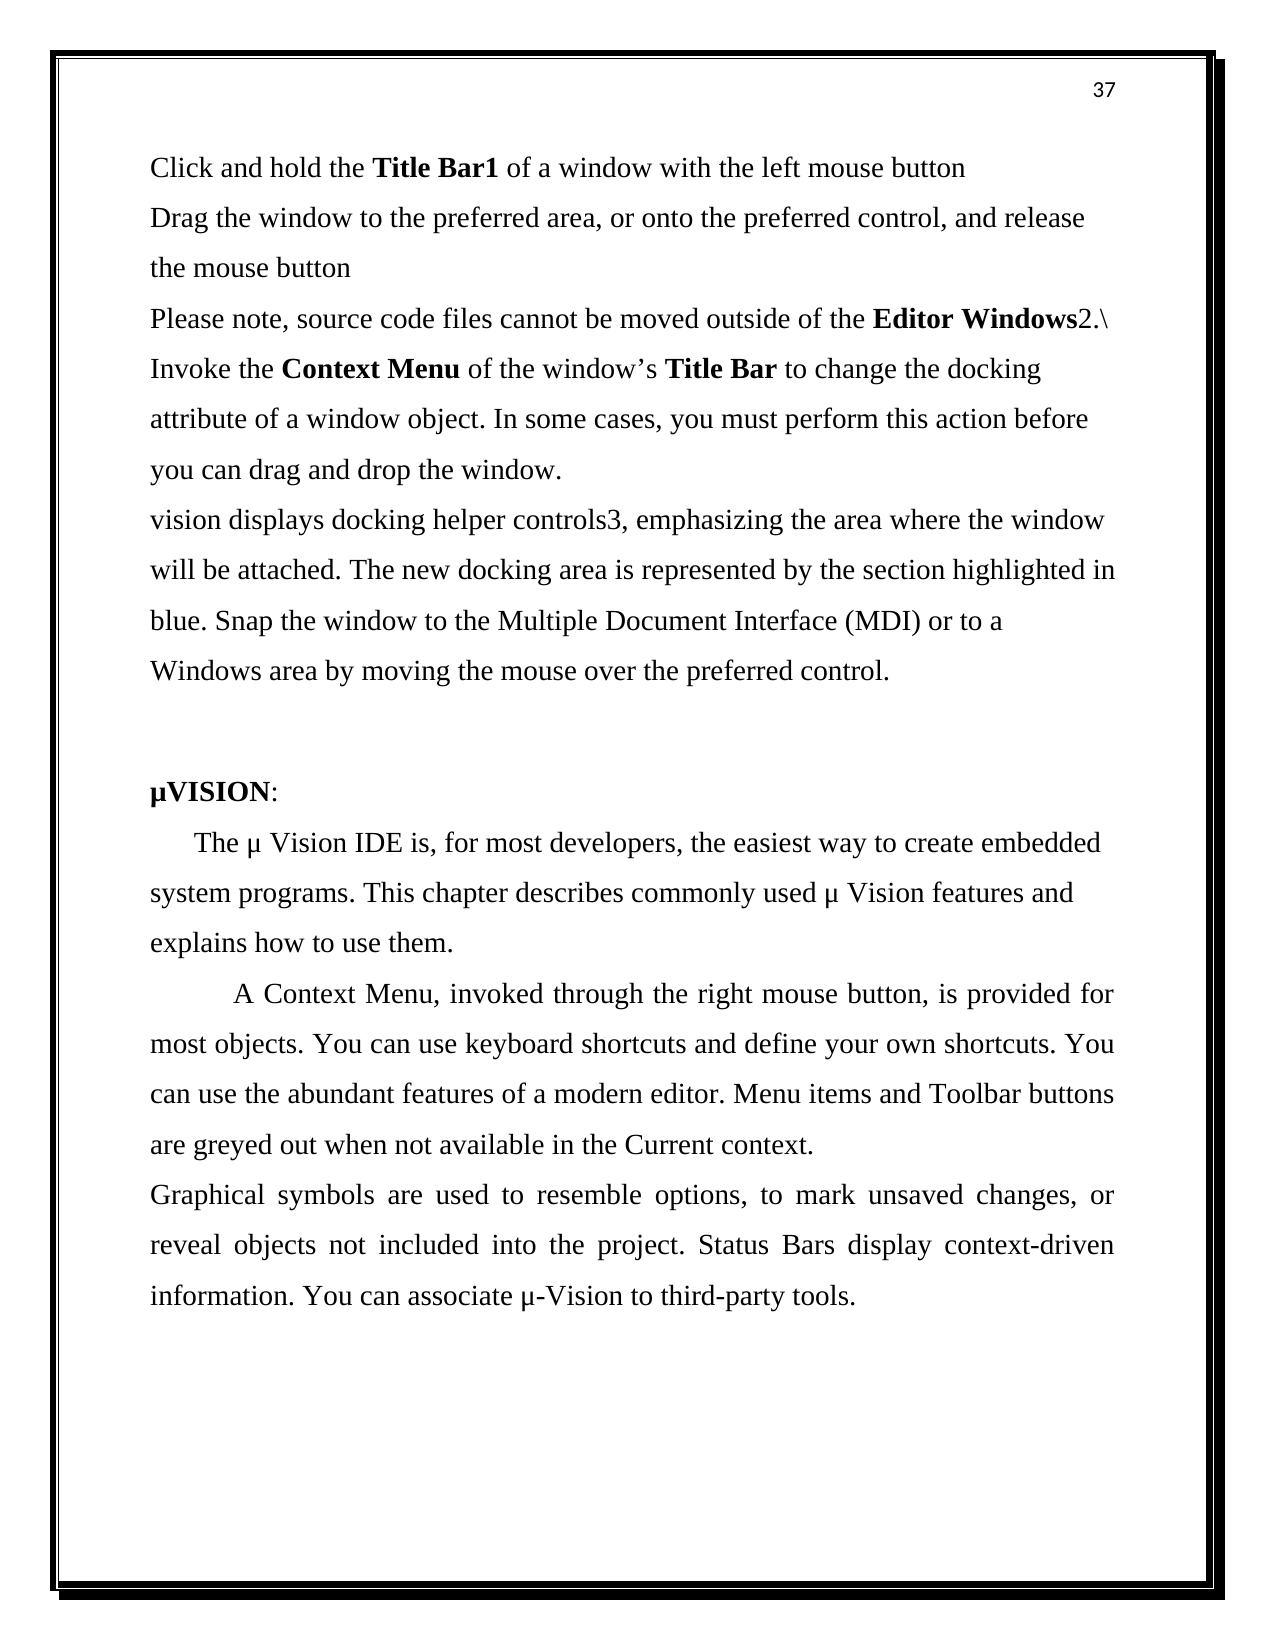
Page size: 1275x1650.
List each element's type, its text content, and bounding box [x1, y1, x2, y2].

text Drag the window to the preferred area, or onto the preferred control, and release the mouse button [150, 200, 1116, 284]
text The μ Vision IDE is, for most developers, the easiest way to create embedded system programs. This chapter describes commonly used μ Vision features and explains how to use them. [150, 825, 1116, 959]
text vision displays docking helper controls3, emphasizing the area where the window will be attached. The new docking area is represented by the section highlighted in blue. Snap the window to the Multiple Document Interface (MDI) or to a Windows area by moving the mouse over the preferred control. [150, 502, 1116, 687]
text Graphical symbols are used to resemble options, to mark unsaved changes, or reveal objects not included into the project. Status Bars display context-driven information. You can associate μ-Vision to third-party tools. [150, 1177, 1116, 1311]
text Please note, source code files cannot be moved outside of the Editor Windows2.\ Invoke the Context Menu of the window’s Title Bar to change the docking attribute of a window object. In some cases, you must perform this action before you can drag and drop the window. [150, 301, 1116, 485]
text Click and hold the Title Bar1 of a window with the left mouse button [150, 150, 1116, 183]
text μVISION: [150, 774, 1116, 808]
text A Context Menu, invoked through the right mouse button, is provided for most objects. You can use keyboard shortcuts and define your own shortcuts. You can use the abundant features of a modern editor. Menu items and Toolbar buttons are greyed out when not available in the Current context. [150, 976, 1116, 1160]
